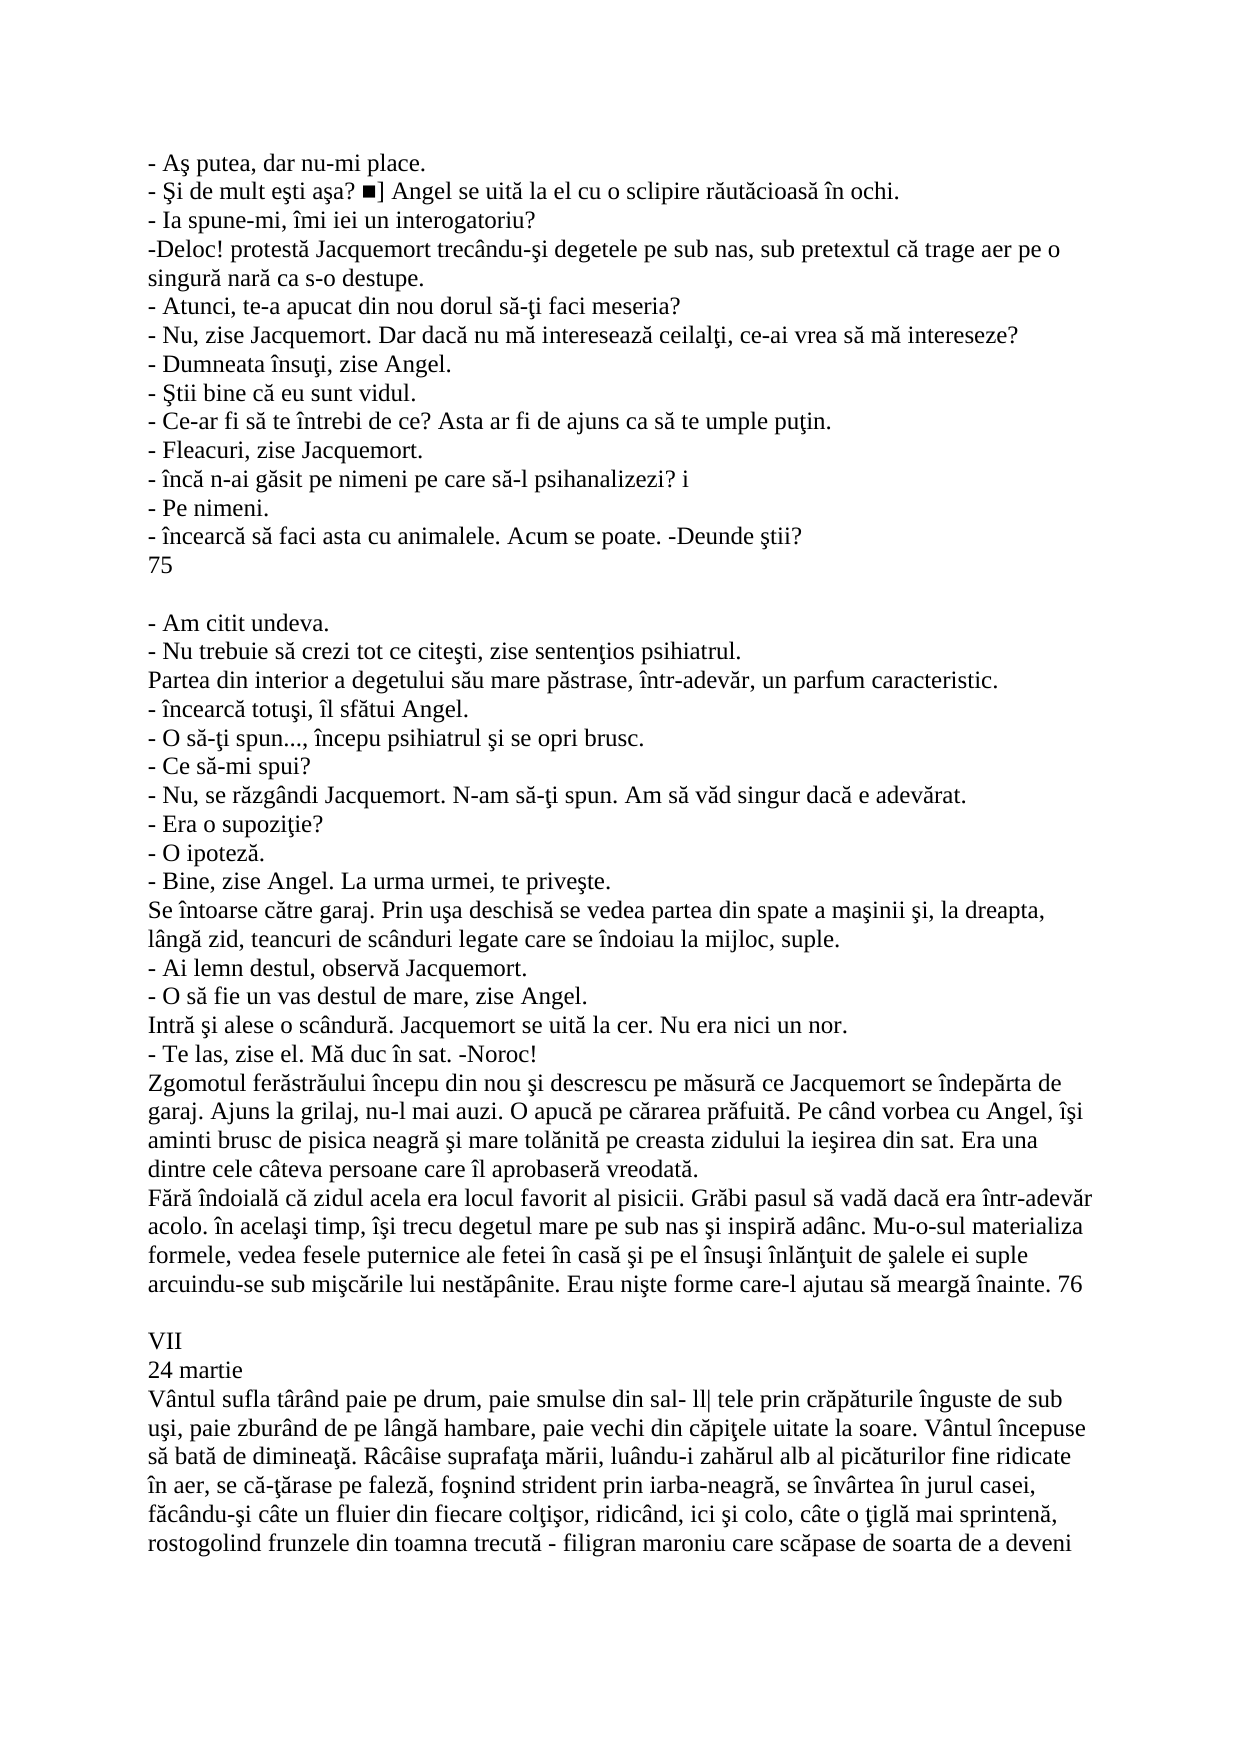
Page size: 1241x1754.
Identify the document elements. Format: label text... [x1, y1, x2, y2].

text - încearcă totuşi, îl sfătui Angel. [148, 694, 1093, 723]
text Zgomotul ferăstrăului începu din nou şi descrescu pe măsură ce Jacquemort se îndepărta de garaj. Ajuns la grilaj, nu-l mai auzi. O apucă pe cărarea prăfuită. Pe când vorbea cu Angel, îşi aminti brusc de pisica neagră şi mare tolănită pe creasta zidului la ieşirea din sat. Era una dintre cele câteva persoane care îl aprobaseră vreodată. [148, 1068, 1093, 1183]
text - Dumneata însuţi, zise Angel. [148, 349, 1093, 378]
text - Ia spune-mi, îmi iei un interogatoriu? [148, 205, 1093, 234]
text - Ştii bine că eu sunt vidul. [148, 378, 1093, 406]
text - Şi de mult eşti aşa? ■] Angel se uită la el cu o sclipire răutăcioasă în ochi. [148, 176, 1093, 205]
text VII [148, 1326, 1093, 1355]
text 75 [148, 550, 1093, 579]
text - Atunci, te-a apucat din nou dorul să-ţi faci meseria? [148, 291, 1093, 320]
text - încearcă să faci asta cu animalele. Acum se poate. -Deunde ştii? [148, 521, 1093, 550]
text 24 martie [148, 1355, 1093, 1384]
text - Am citit undeva. [148, 608, 1093, 636]
text - O să fie un vas destul de mare, zise Angel. [148, 981, 1093, 1010]
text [148, 1384, 1093, 1556]
text - Ce-ar fi să te întrebi de ce? Asta ar fi de ajuns ca să te umple puţin. [148, 406, 1093, 435]
text - Te las, zise el. Mă duc în sat. -Noroc! [148, 1039, 1093, 1068]
text Fără îndoială că zidul acela era locul favorit al pisicii. Grăbi pasul să vadă dacă era într-adevăr acolo. în acelaşi timp, îşi trecu degetul mare pe sub nas şi inspiră adânc. Mu-o-sul materializa formele, vedea fesele puternice ale fetei în casă şi pe el însuşi înlănţuit de şalele ei suple arcuindu-se sub mişcările lui nestăpânite. Erau nişte forme care-l ajutau să meargă înainte. 76 [148, 1183, 1093, 1298]
text - Nu, se răzgândi Jacquemort. N-am să-ţi spun. Am să văd singur dacă e adevărat. [148, 780, 1093, 809]
text - Aş putea, dar nu-mi place. [148, 148, 1093, 176]
text - Nu, zise Jacquemort. Dar dacă nu mă interesează ceilalţi, ce-ai vrea să mă intereseze? [148, 320, 1093, 349]
text - încă n-ai găsit pe nimeni pe care să-l psihanalizezi? i [148, 464, 1093, 493]
text - O să-ţi spun..., începu psihiatrul şi se opri brusc. [148, 723, 1093, 751]
text Partea din interior a degetului său mare păstrase, într-adevăr, un parfum caracteristic. [148, 665, 1093, 694]
text - Era o supoziţie? [148, 809, 1093, 838]
text - Ce să-mi spui? [148, 751, 1093, 780]
text - Ai lemn destul, observă Jacquemort. [148, 953, 1093, 981]
text -Deloc! protestă Jacquemort trecându-şi degetele pe sub nas, sub pretextul că trage aer pe o singură nară ca s-o destupe. [148, 234, 1093, 291]
text - Pe nimeni. [148, 493, 1093, 521]
text Se întoarse către garaj. Prin uşa deschisă se vedea partea din spate a maşinii şi, la dreapta, lângă zid, teancuri de scânduri legate care se îndoiau la mijloc, suple. [148, 895, 1093, 953]
text - O ipoteză. [148, 838, 1093, 866]
text Intră şi alese o scândură. Jacquemort se uită la cer. Nu era nici un nor. [148, 1010, 1093, 1039]
text - Fleacuri, zise Jacquemort. [148, 435, 1093, 464]
text - Nu trebuie să crezi tot ce citeşti, zise sentenţios psihiatrul. [148, 636, 1093, 665]
text - Bine, zise Angel. La urma urmei, te priveşte. [148, 866, 1093, 895]
